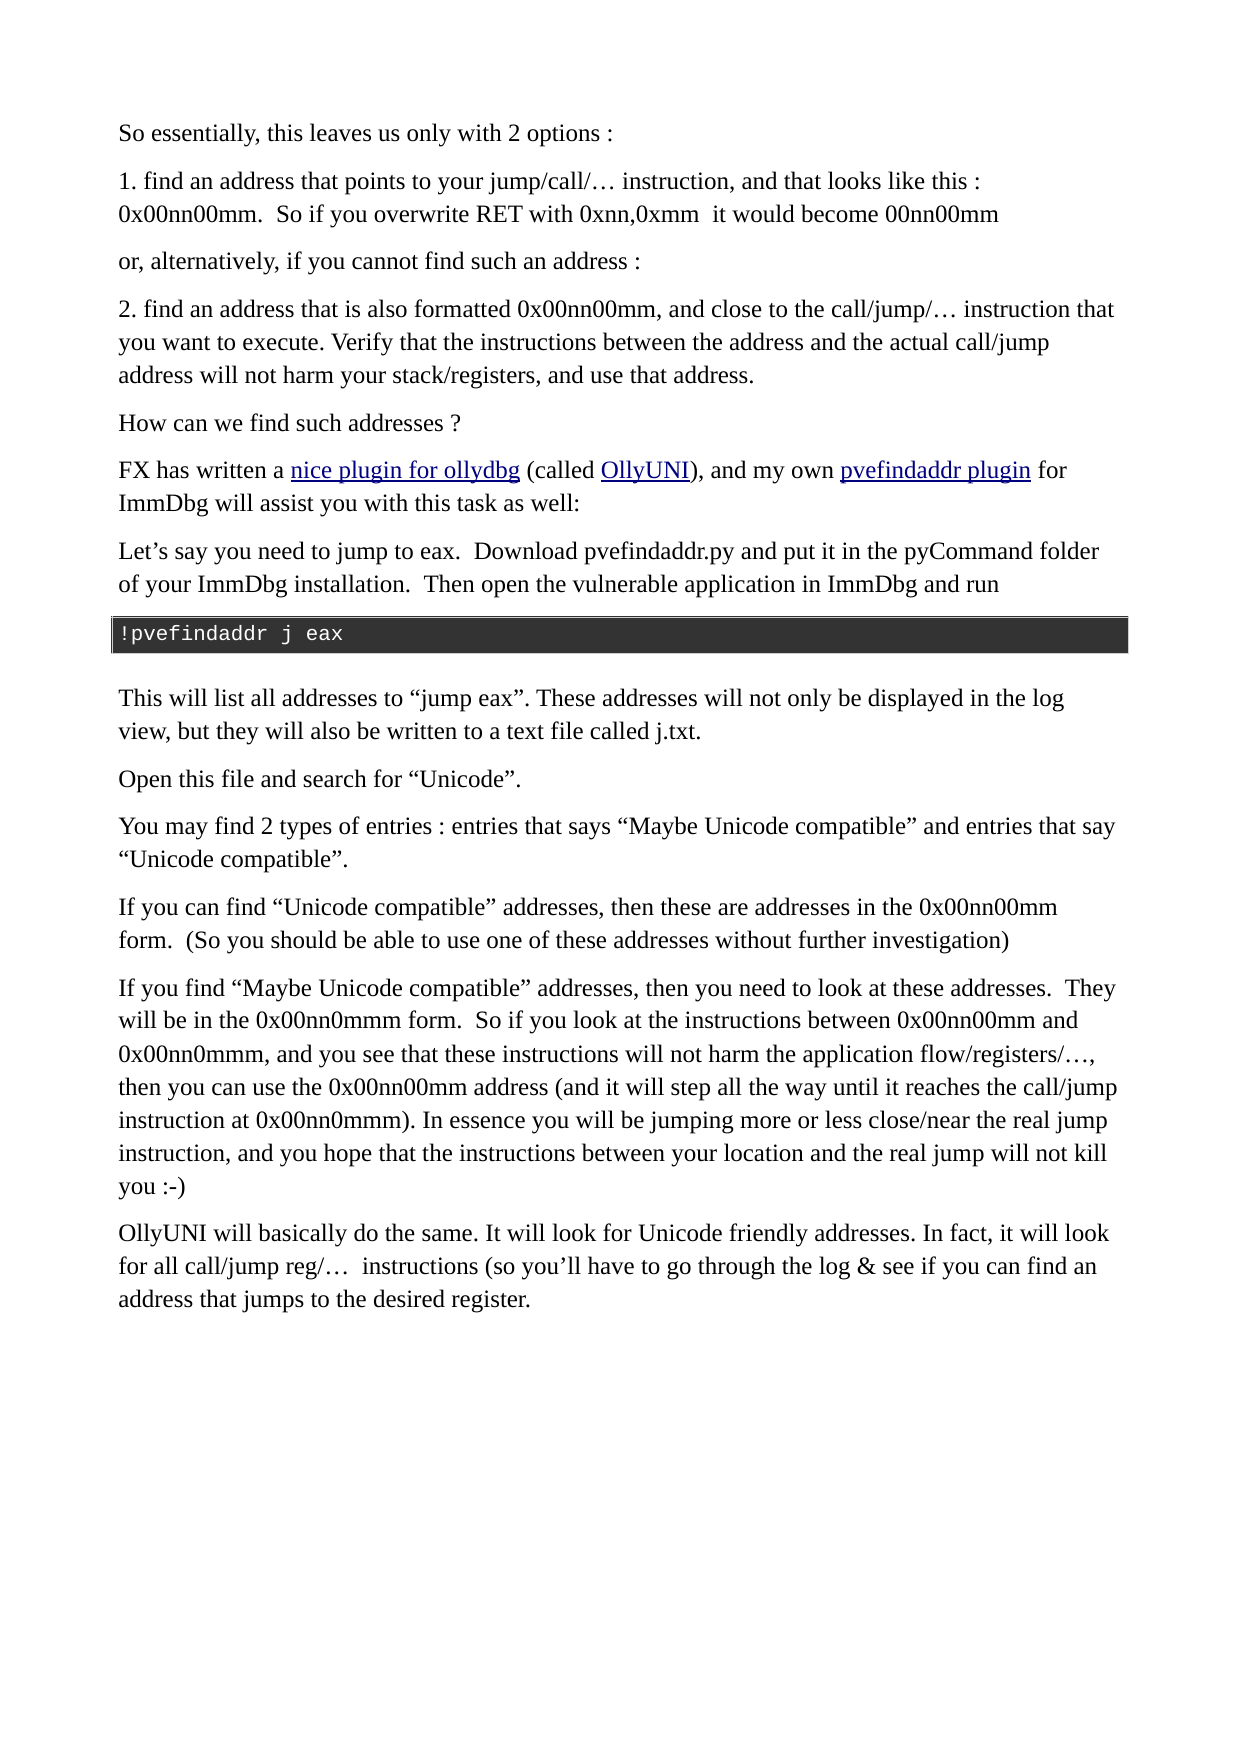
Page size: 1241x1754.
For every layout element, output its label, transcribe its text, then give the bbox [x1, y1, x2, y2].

text This will list all addresses to “jump eax”. These addresses will not only be displayed in the log view, but they will also be written to a text file called j.txt. [118, 683, 1122, 745]
text or, alternatively, if you cannot find such an address : [118, 246, 1122, 275]
text Open this file and search for “Unicode”. [118, 764, 1122, 792]
text 1. find an address that points to your jump/call/… instruction, and that looks like this : 0x00nn00mm. So if you overwrite RET with 0xnn,0xmm it would become 00nn00mm [118, 166, 1122, 227]
text !pvefindaddr j eax [113, 618, 1128, 653]
text If you find “Maybe Unicode compatible” addresses, then you need to look at these addresses. They will be in the 0x00nn0mmm form. So if you look at the instructions between 0x00nn00mm and 0x00nn0mmm, and you see that these instructions will not harm the application flow/registers/…, then you can use the 0x00nn00mm address (and it will step all the way until it reaches the call/jump instruction at 0x00nn0mmm). In essence you will be jumping more or less close/near the real jump instruction, and you hope that the instructions between your location and the real jump will not kill you :-) [118, 973, 1122, 1199]
text 2. find an address that is also formatted 0x00nn00mm, and close to the call/jump/… instruction that you want to execute. Verify that the instructions between the address and the actual call/jump address will not harm your stack/registers, and use that address. [118, 294, 1122, 389]
text So essentially, this leaves us only with 2 options : [118, 118, 1122, 147]
text How can we find such addresses ? [118, 408, 1122, 436]
text If you can find “Unicode compatible” addresses, then these are addresses in the 0x00nn00mm form. (So you should be able to use one of these addresses without further investigation) [118, 892, 1122, 954]
text OllyUNI will basically do the same. It will look for Unicode friendly addresses. In fact, it will look for all call/jump reg/… instructions (so you’ll have to go through the log & see if you can find an address that jumps to the desired register. [118, 1218, 1122, 1313]
text You may find 2 types of entries : entries that says “Maybe Unicode compatible” and entries that say “Unicode compatible”. [118, 811, 1122, 873]
text Let’s say you need to jump to eax. Download pvefindaddr.py and put it in the pyCommand folder of your ImmDbg installation. Then open the vulnerable application in ImmDbg and run [118, 536, 1122, 598]
text FX has written a nice plugin for ollydbg (called OllyUNI), and my own pvefindaddr plugin for ImmDbg will assist you with this task as well: [118, 455, 1122, 517]
